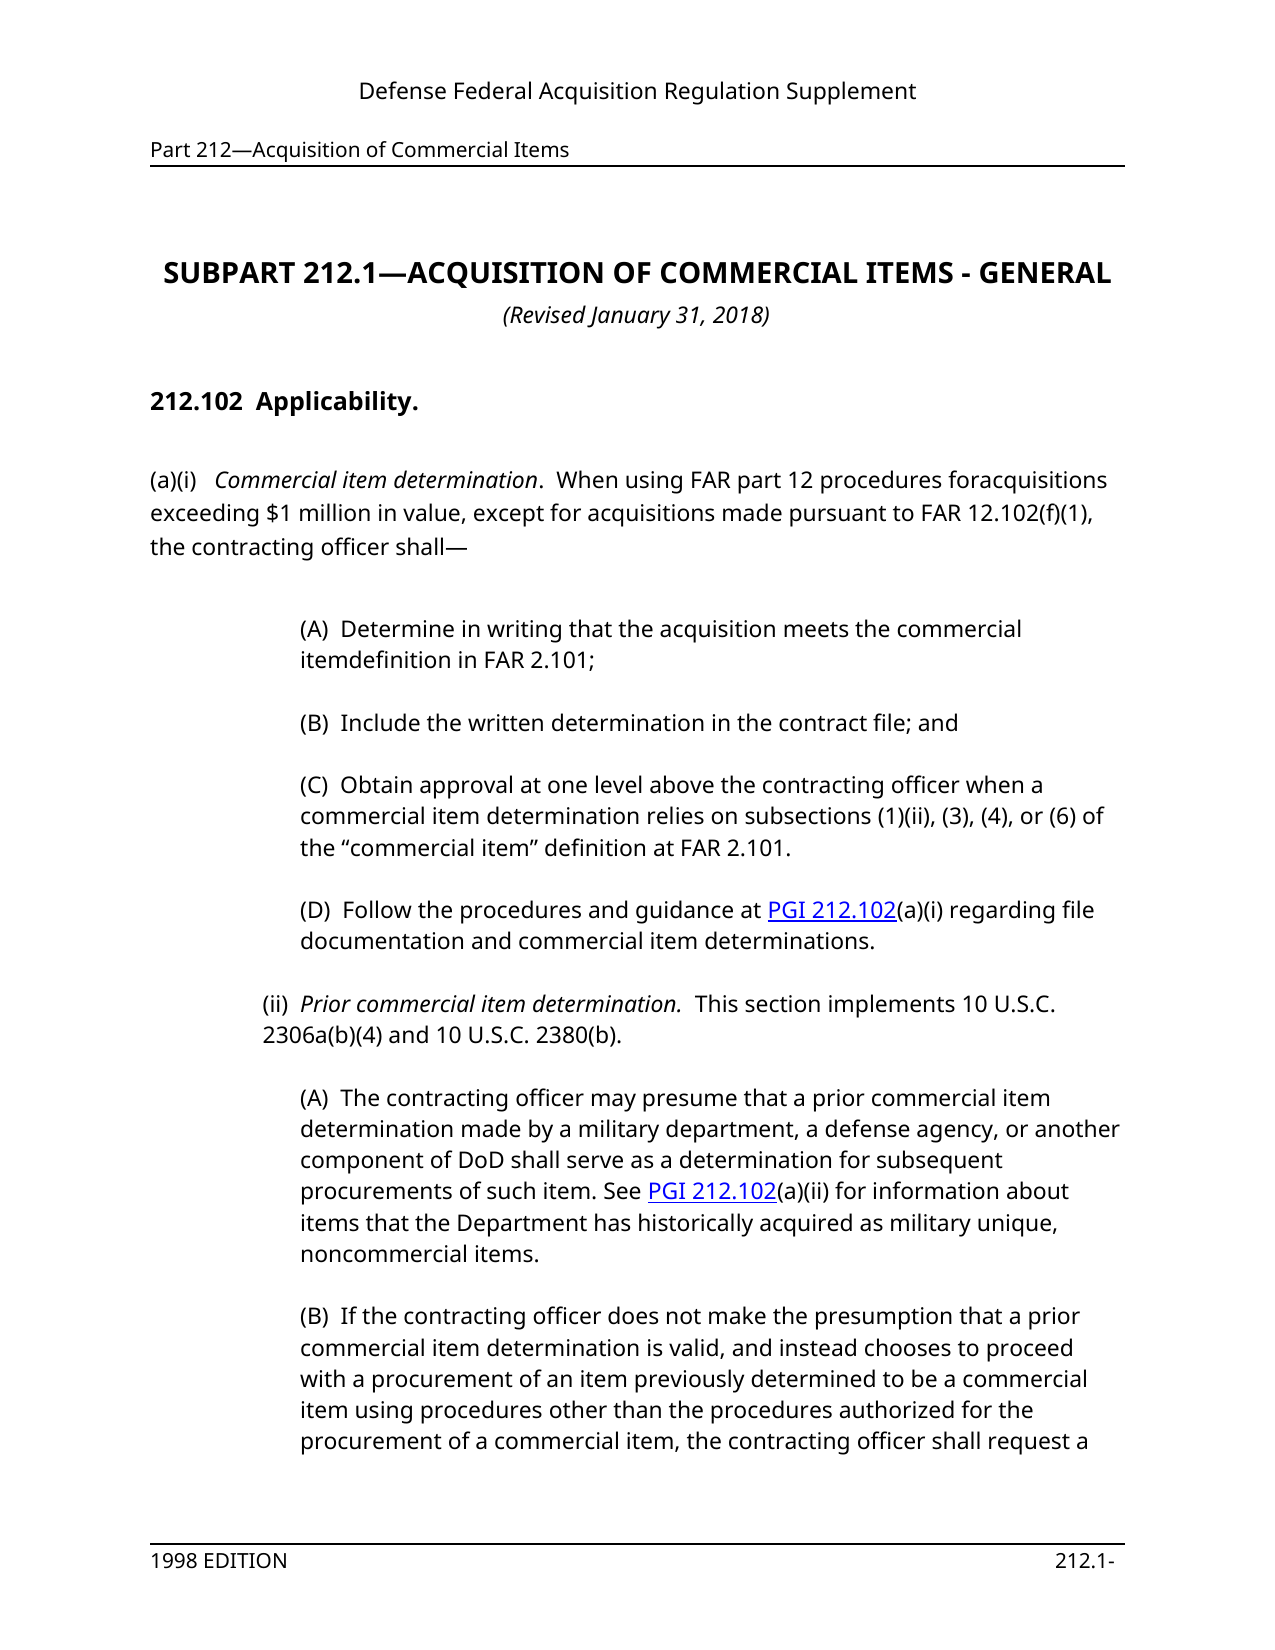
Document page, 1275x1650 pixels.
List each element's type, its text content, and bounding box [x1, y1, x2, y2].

list (B) Include the written determination in the contract file; and [262, 675, 1125, 738]
subtitle 212.102 Applicability. [150, 349, 1125, 417]
list (C) Obtain approval at one level above the contracting officer when a commercial item determination relies on subsections (1)(ii), (3), (4), or (6) of the “commercial item” definition at FAR 2.101. [262, 738, 1125, 863]
subtitle SUbpart 212.1—ACQUISITION OF COMMERCIAL ITEMS - GENERAL [150, 253, 1125, 292]
list (a)(i) Commercial item determination. When using FAR part 12 procedures foracquisitions exceeding $1 million in value, except for acquisitions made pursuant to FAR 12.102(f)(1), the contracting officer shall— [150, 430, 1125, 562]
list (A) The contracting officer may presume that a prior commercial item determination made by a military department, a defense agency, or another component of DoD shall serve as a determination for subsequent procurements of such item. See PGI 212.102(a)(ii) for information about items that the Department has historically acquired as military unique, noncommercial items. [262, 1050, 1125, 1269]
list (D) Follow the procedures and guidance at PGI 212.102(a)(i) regarding file documentation and commercial item determinations. [262, 863, 1125, 956]
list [262, 1269, 1125, 1456]
list (A) Determine in writing that the acquisition meets the commercial itemdefinition in FAR 2.101; [262, 581, 1125, 675]
list (ii) Prior commercial item determination. This section implements 10 U.S.C. 2306a(b)(4) and 10 U.S.C. 2380(b). [225, 956, 1125, 1050]
text (Revised January 31, 2018) [150, 299, 1125, 330]
